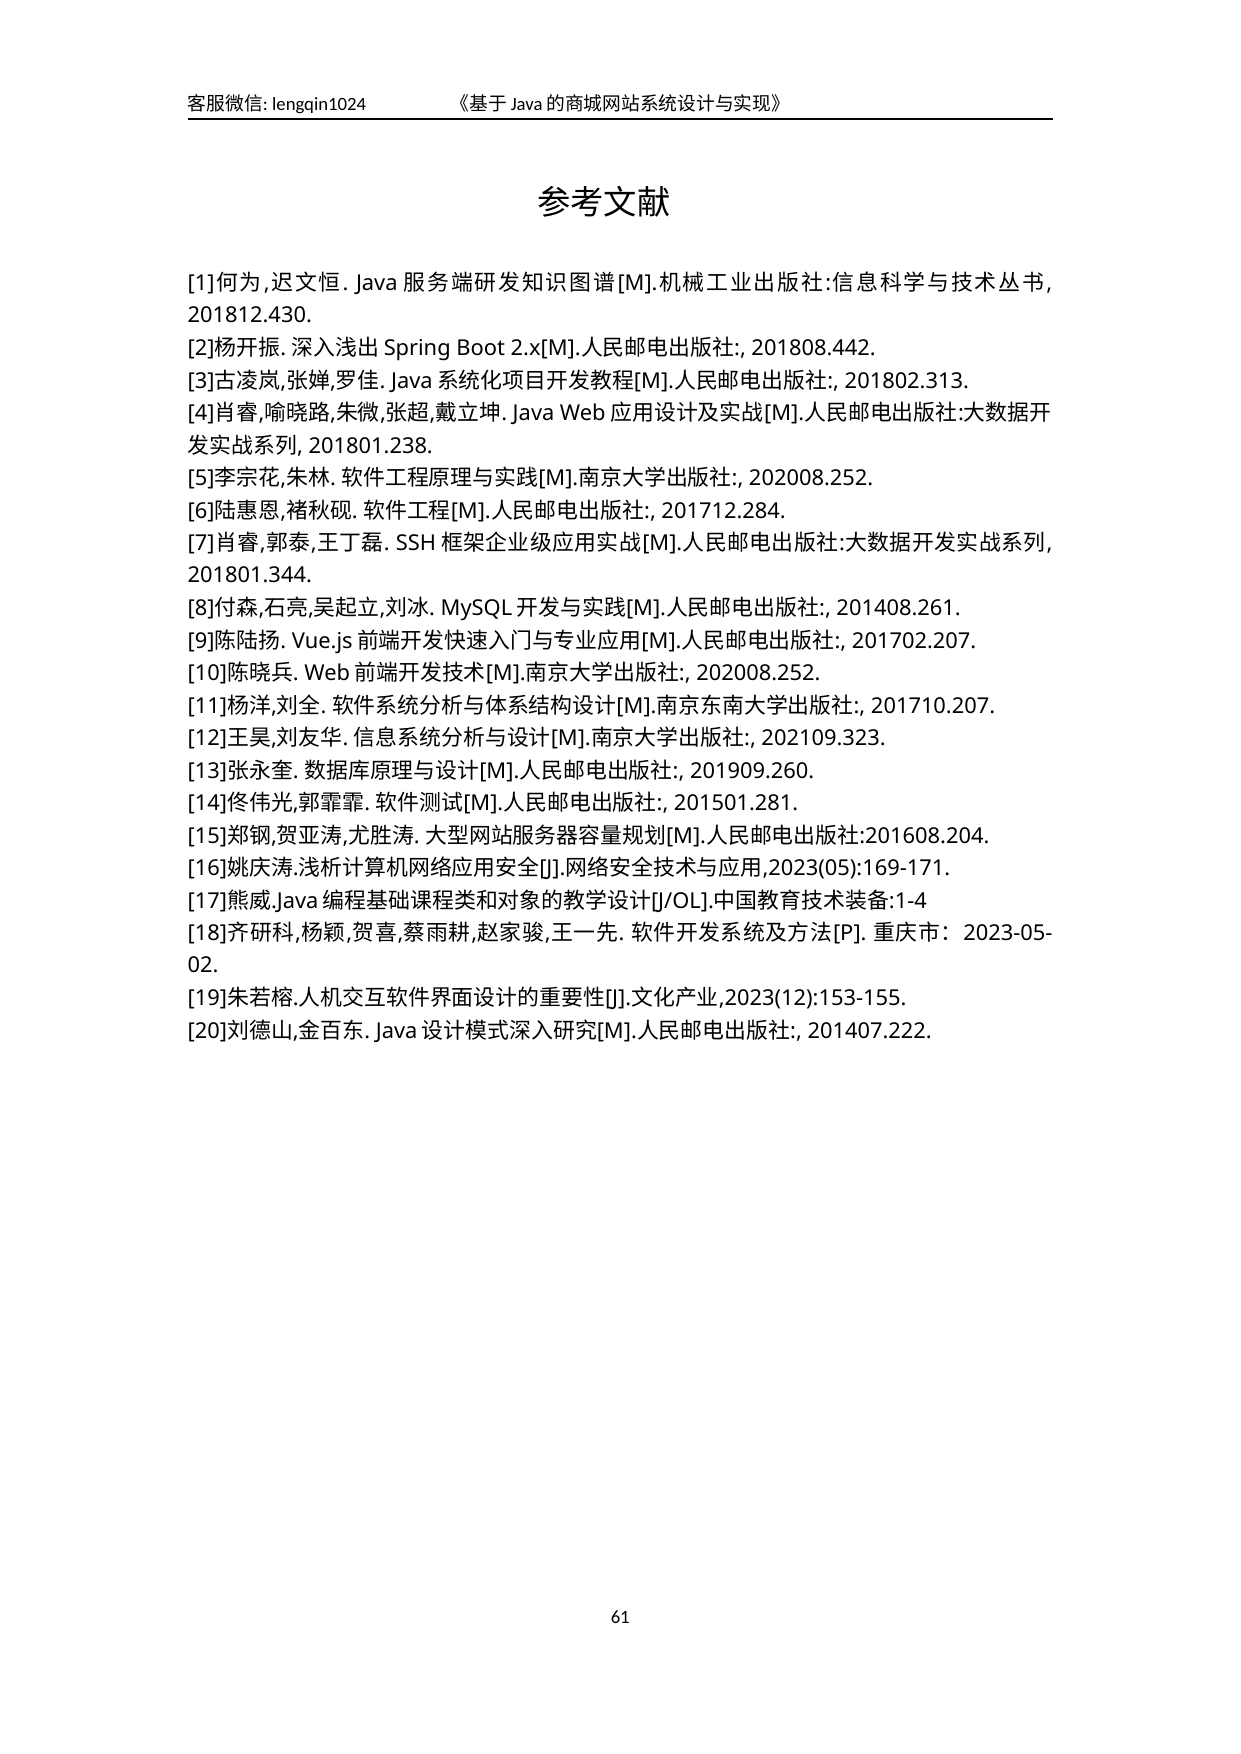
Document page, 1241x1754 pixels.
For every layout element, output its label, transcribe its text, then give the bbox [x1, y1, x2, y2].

text [14]佟伟光,郭霏霏. 软件测试[M].人民邮电出版社:, 201501.281. [187, 785, 1053, 818]
text [17]熊威.Java编程基础课程类和对象的教学设计[J/OL].中国教育技术装备:1-4 [187, 883, 1053, 915]
text [13]张永奎. 数据库原理与设计[M].人民邮电出版社:, 201909.260. [187, 753, 1053, 785]
text [16]姚庆涛.浅析计算机网络应用安全[J].网络安全技术与应用,2023(05):169-171. [187, 850, 1053, 883]
text [15]郑钢,贺亚涛,尤胜涛. 大型网站服务器容量规划[M].人民邮电出版社:201608.204. [187, 818, 1053, 850]
text [6]陆惠恩,褚秋砚. 软件工程[M].人民邮电出版社:, 201712.284. [187, 493, 1053, 525]
text [18]齐研科,杨颖,贺喜,蔡雨耕,赵家骏,王一先. 软件开发系统及方法[P]. 重庆市：2023-05-02. [187, 915, 1053, 980]
text [11]杨洋,刘全. 软件系统分析与体系结构设计[M].南京东南大学出版社:, 201710.207. [187, 688, 1053, 720]
text [4]肖睿,喻晓路,朱微,张超,戴立坤. Java Web应用设计及实战[M].人民邮电出版社:大数据开发实战系列, 201801.238. [187, 395, 1053, 460]
text [8]付森,石亮,吴起立,刘冰. MySQL开发与实践[M].人民邮电出版社:, 201408.261. [187, 590, 1053, 623]
text [3]古凌岚,张婵,罗佳. Java系统化项目开发教程[M].人民邮电出版社:, 201802.313. [187, 363, 1053, 395]
text [10]陈晓兵. Web前端开发技术[M].南京大学出版社:, 202008.252. [187, 655, 1053, 688]
text [1]何为,迟文恒. Java服务端研发知识图谱[M].机械工业出版社:信息科学与技术丛书, 201812.430. [187, 265, 1053, 330]
text [19]朱若榕.人机交互软件界面设计的重要性[J].文化产业,2023(12):153-155. [187, 980, 1053, 1013]
text [20]刘德山,金百东. Java设计模式深入研究[M].人民邮电出版社:, 201407.222. [187, 1013, 1053, 1045]
text [2]杨开振. 深入浅出Spring Boot 2.x[M].人民邮电出版社:, 201808.442. [187, 330, 1053, 363]
text [9]陈陆扬. Vue.js前端开发快速入门与专业应用[M].人民邮电出版社:, 201702.207. [187, 623, 1053, 655]
text [7]肖睿,郭泰,王丁磊. SSH框架企业级应用实战[M].人民邮电出版社:大数据开发实战系列, 201801.344. [187, 525, 1053, 590]
text [12]王昊,刘友华. 信息系统分析与设计[M].南京大学出版社:, 202109.323. [187, 720, 1053, 753]
text [5]李宗花,朱林. 软件工程原理与实践[M].南京大学出版社:, 202008.252. [187, 460, 1053, 493]
text 参考文献 [202, 168, 1005, 233]
